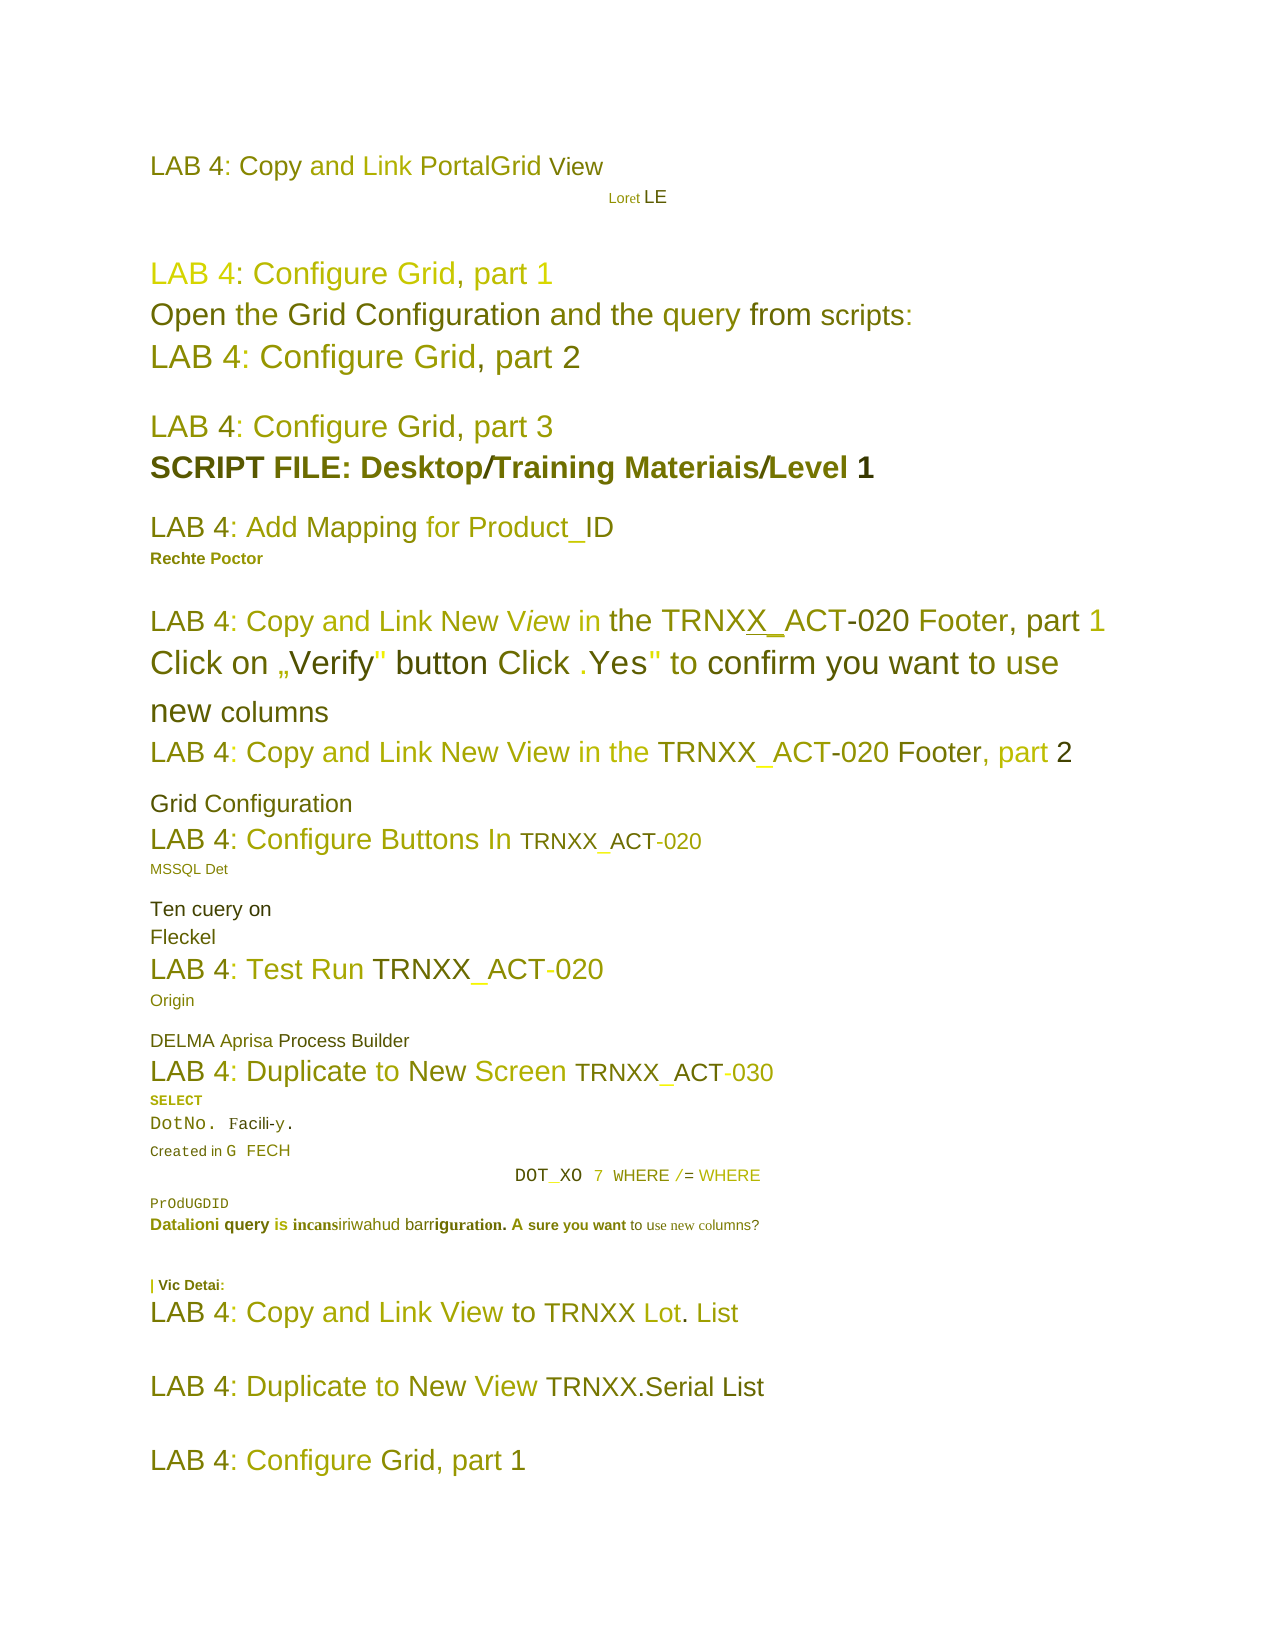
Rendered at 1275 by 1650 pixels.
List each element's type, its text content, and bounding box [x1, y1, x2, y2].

text Open the Grid Configuration and the query from scripts: [150, 296, 1125, 332]
text Click on „Verify" button Click .Yes" to confirm you want to use new columns [150, 643, 1125, 729]
text MSSQL Det [150, 861, 1125, 877]
text DotNo. Facili-y. [150, 1114, 1125, 1135]
text SCRIPT FILE: Desktop/Training Materiais/Level 1 [150, 449, 1125, 485]
text | Vic Detai: [150, 1276, 1125, 1293]
text LAB 4: Configure Grid, part 1 [150, 255, 1125, 291]
text LAB 4: Configure Grid, part 3 [150, 408, 1125, 444]
text Grid Configuration [150, 789, 1125, 818]
text LAB 4: Copy and Link PortalGrid View [150, 150, 1125, 181]
text SELECT [150, 1093, 1125, 1109]
text Loret LE [150, 186, 1125, 207]
text LAB 4: Configure Grid, part 1 [150, 1443, 1125, 1477]
text LAB 4: Configure Buttons In TRNXX_ACT-020 [150, 822, 1125, 856]
text LAB 4: Duplicate to New Screen TRNXX_ACT-030 [150, 1054, 1125, 1088]
text LAB 4: Copy and Link New View in the TRNXX_ACT-020 Footer, part 1 [150, 602, 1125, 638]
text LAB 4: Duplicate to New View TRNXX.Serial List [150, 1369, 1125, 1402]
text DOT_XO 7 WHERE /= WHERE [150, 1166, 1125, 1187]
text LAB 4: Add Mapping for Product_ID [150, 510, 1125, 544]
text PrOdUGDID [150, 1196, 1125, 1212]
text Ten cuery on [150, 897, 1125, 921]
text Fleckel [150, 924, 1125, 948]
text Created in G FECH [150, 1141, 1125, 1161]
text LAB 4: Test Run TRNXX_ACT-020 [150, 952, 1125, 986]
text Datalioni query is incansiriwahud barriguration. A sure you want to use new columns? [150, 1215, 1125, 1234]
text Origin [150, 991, 1125, 1010]
text LAB 4: Configure Grid, part 2 [150, 337, 1125, 379]
text DELMA Aprisa Process Builder [150, 1029, 1125, 1051]
text LAB 4: Copy and Link View to TRNXX Lot. List [150, 1295, 1125, 1329]
text Rechte Poctor [150, 549, 1125, 568]
text LAB 4: Copy and Link New View in the TRNXX_ACT-020 Footer, part 2 [150, 735, 1125, 768]
